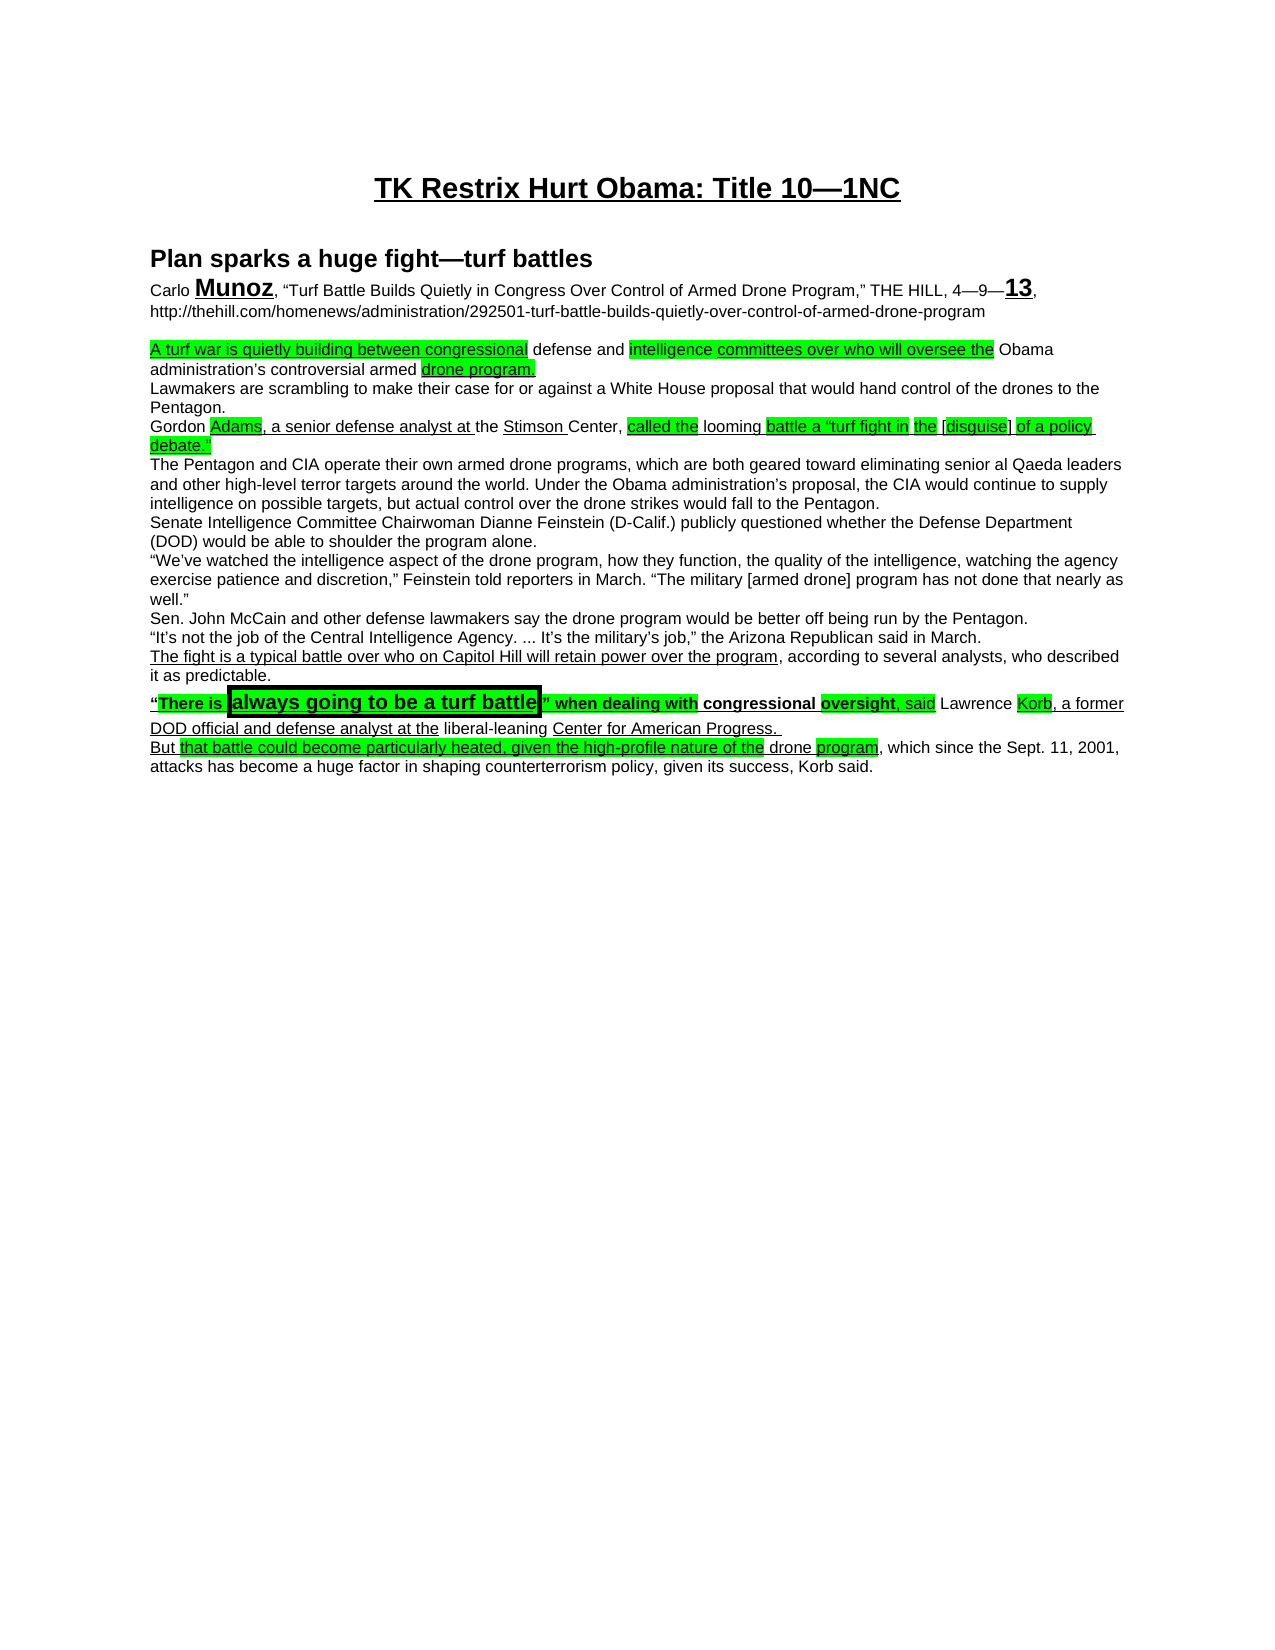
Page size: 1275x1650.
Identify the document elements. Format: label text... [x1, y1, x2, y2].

text Gordon Adams, a senior defense analyst at the Stimson Center, called the looming battle a “turf fight in the [disguise] of a policy debate.” [211, 417, 1125, 455]
text Senate Intelligence Committee Chairwoman Dianne Feinstein (D-Calif.) publicly questioned whether the Defense Department (DOD) would be able to shoulder the program alone. [150, 513, 1125, 551]
text The Pentagon and CIA operate their own armed drone programs, which are both geared toward eliminating senior al Qaeda leaders and other high-level terror targets around the world. Under the Obama administration’s proposal, the CIA would continue to supply intelligence on possible targets, but actual control over the drone strikes would fall to the Pentagon. [150, 455, 1125, 513]
text Lawmakers are scrambling to make their case for or against a White House proposal that would hand control of the drones to the Pentagon. [150, 378, 1125, 417]
subtitle TK Restrix Hurt Obama: Title 10—1NC [150, 171, 1125, 204]
text “There is always going to be a turf battle” when dealing with congressional oversight, said Lawrence Korb, a former DOD official and defense analyst at the liberal-leaning Center for American Progress. [150, 685, 1125, 738]
text A turf war is quietly building between congressional defense and intelligence committees over who will oversee the Obama administration’s controversial armed drone program. [528, 340, 1125, 378]
text But that battle could become particularly heated, given the high-profile nature of the drone program, which since the Sept. 11, 2001, attacks has become a huge factor in shaping counterterrorism policy, given its success, Korb said. [150, 738, 1125, 776]
text “We’ve watched the intelligence aspect of the drone program, how they function, the quality of the intelligence, watching the agency exercise patience and discretion,” Feinstein told reporters in March. “The military [armed drone] program has not done that nearly as well.” [150, 551, 1125, 608]
text The fight is a typical battle over who on Capitol Hill will retain power over the program, according to several analysts, who described it as predictable. [150, 647, 1125, 685]
text Sen. John McCain and other defense lawmakers say the drone program would be better off being run by the Pentagon. [150, 608, 1125, 628]
text Carlo Munoz, “Turf Battle Builds Quietly in Congress Over Control of Armed Drone Program,” THE HILL, 4—9—13, http://thehill.com/homenews/administration/292501-turf-battle-builds-quietly-over-control-of-armed-drone-program [150, 273, 1125, 321]
text “It’s not the job of the Central Intelligence Agency. ... It’s the military’s job,” the Arizona Republican said in March. [150, 628, 1125, 647]
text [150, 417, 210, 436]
subtitle Plan sparks a huge fight—turf battles [150, 244, 1125, 273]
